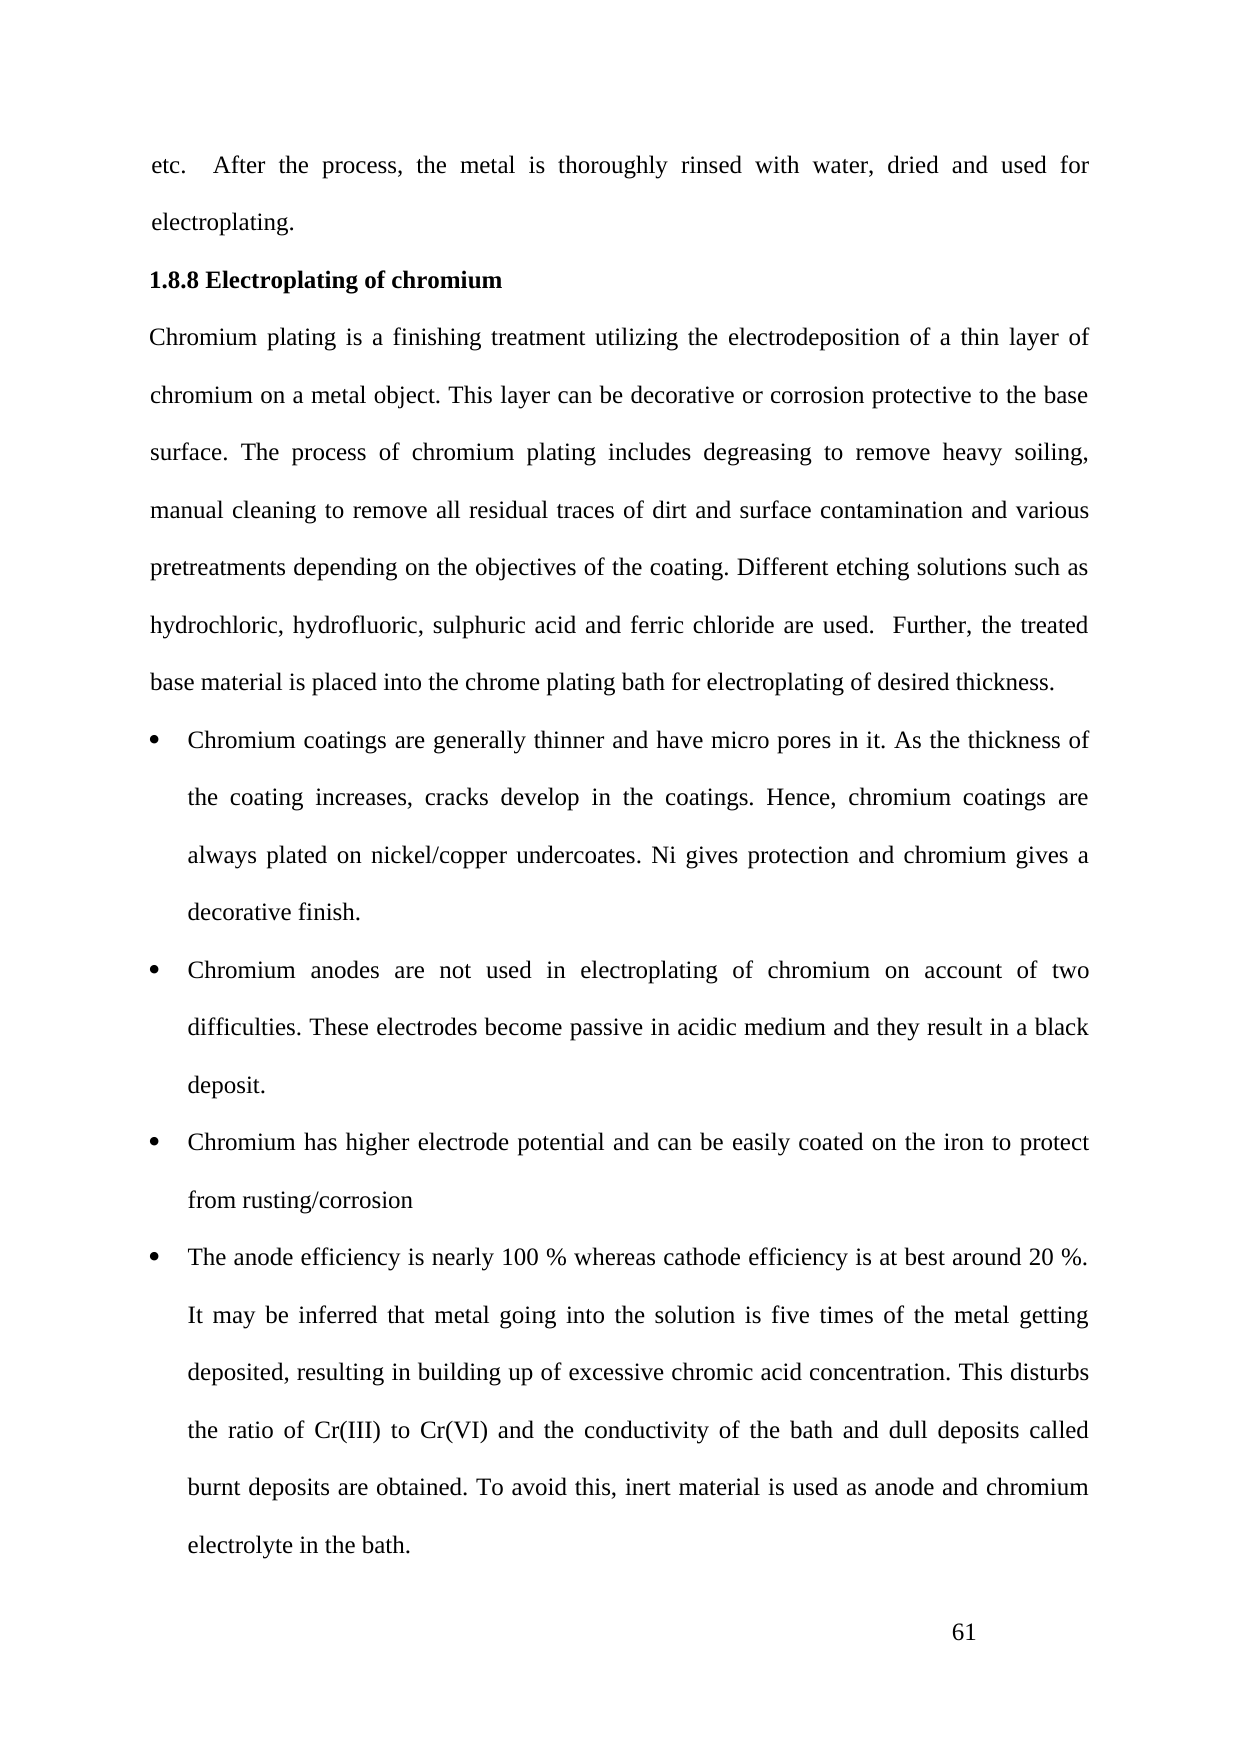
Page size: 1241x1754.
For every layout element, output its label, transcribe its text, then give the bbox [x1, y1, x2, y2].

text Chromium plating is a finishing treatment utilizing the electrodeposition of a thin layer of chromium on a metal object. This layer can be decorative or corrosion protective to the base surface. The process of chromium plating includes degreasing to remove heavy soiling, manual cleaning to remove all residual traces of dirt and surface contamination and various pretreatments depending on the objectives of the coating. Different etching solutions such as hydrochloric, hydrofluoric, sulphuric acid and ferric chloride are used. Further, the treated base material is placed into the chrome plating bath for electroplating of desired thickness. [149, 322, 1090, 696]
list The anode efficiency is nearly 100 % whereas cathode efficiency is at best around 20 %. It may be inferred that metal going into the solution is five times of the metal getting deposited, resulting in building up of excessive chromic acid concentration. This disturbs the ratio of Cr(III) to Cr(VI) and the conductivity of the bath and dull deposits called burnt deposits are obtained. To avoid this, inert material is used as anode and chromium electrolyte in the bath. [150, 1242, 1090, 1559]
list Chromium coatings are generally thinner and have micro pores in it. As the thickness of the coating increases, cracks develop in the coatings. Hence, chromium coatings are always plated on nickel/copper undercoates. Ni gives protection and chromium gives a decorative finish. [150, 725, 1090, 926]
text 1.8.8 Electroplating of chromium [149, 265, 1090, 294]
list Chromium has higher electrode potential and can be easily coated on the iron to protect from rusting/corrosion [150, 1127, 1090, 1214]
list Chromium anodes are not used in electroplating of chromium on account of two difficulties. These electrodes become passive in acidic medium and they result in a black deposit. [150, 955, 1090, 1099]
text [150, 150, 1090, 236]
